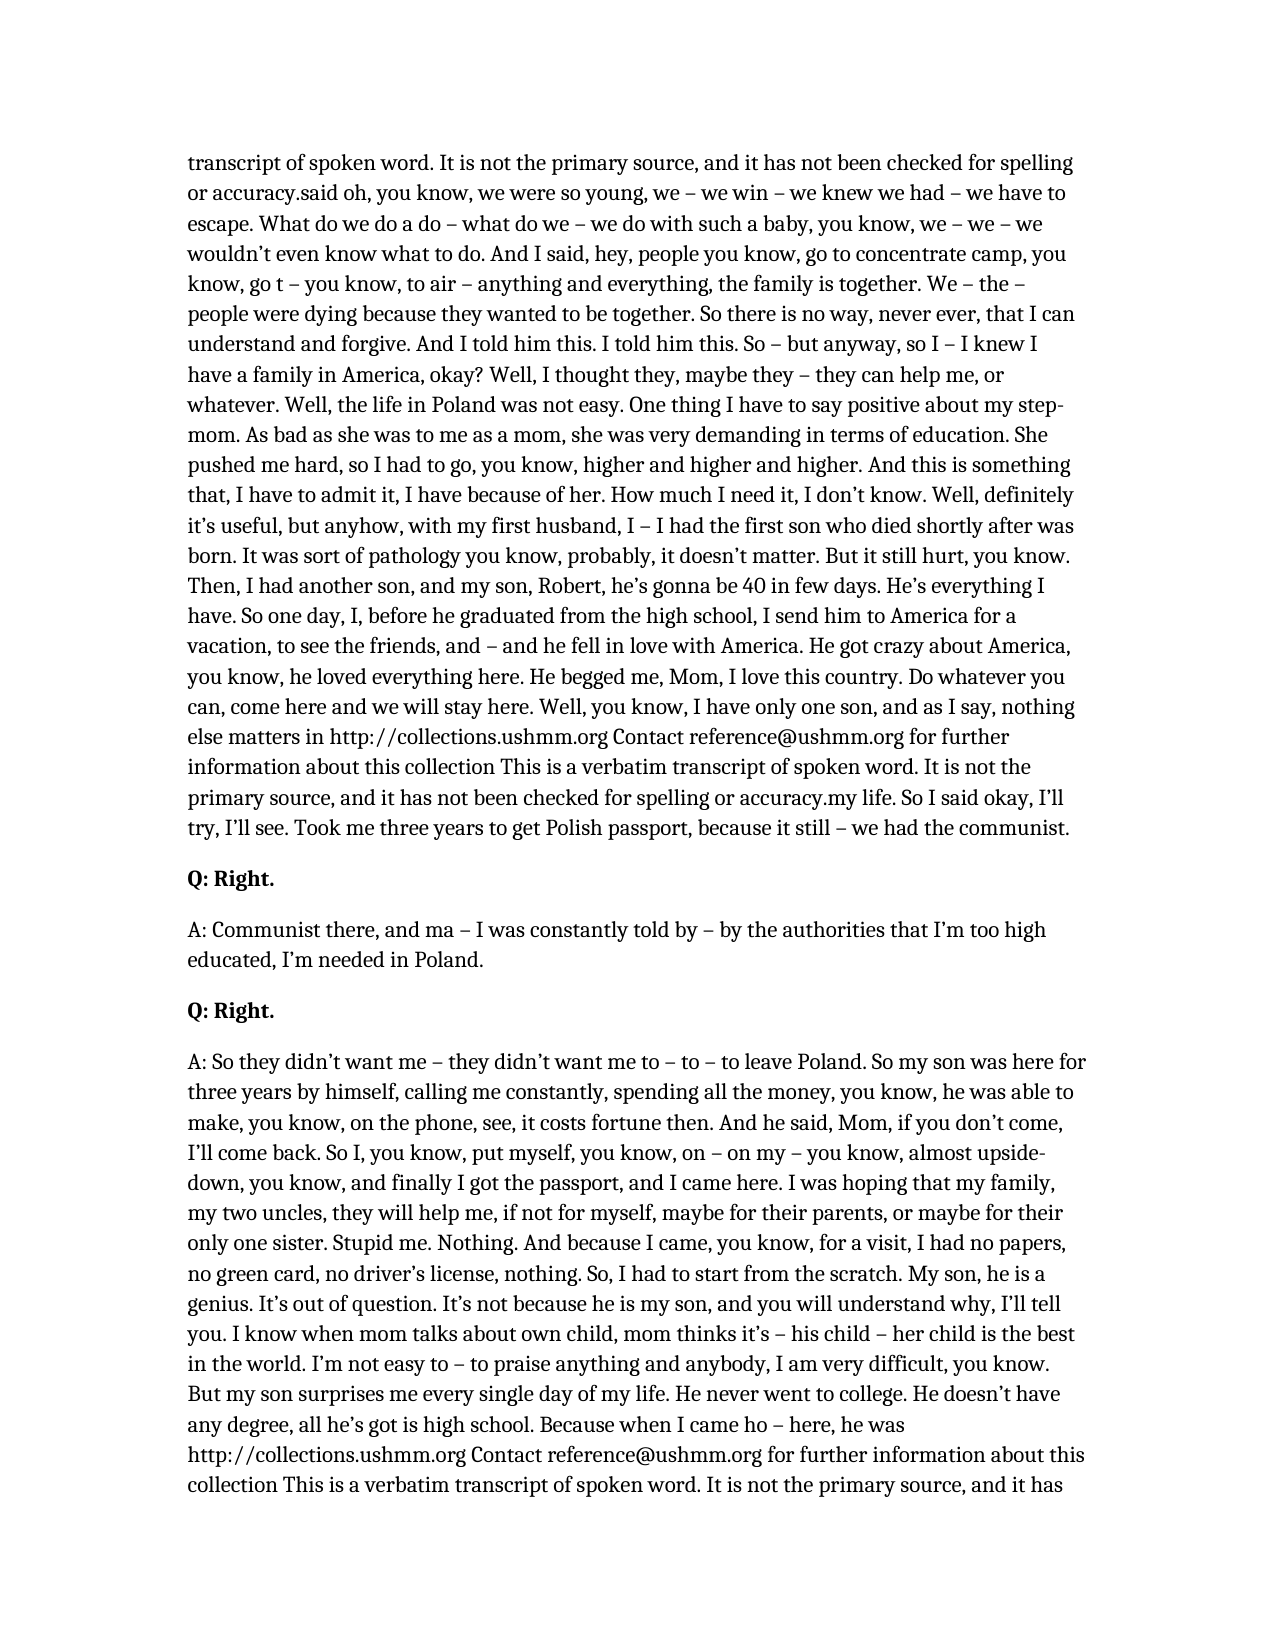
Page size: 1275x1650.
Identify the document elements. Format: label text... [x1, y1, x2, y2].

text Q: Right. [187, 998, 1087, 1024]
text A: Communist there, and ma – I was constantly told by – by the authorities that I’m too high educated, I’m needed in Poland. [187, 917, 1087, 973]
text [187, 150, 1087, 841]
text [187, 1049, 1087, 1498]
text Q: Right. [187, 866, 1087, 892]
